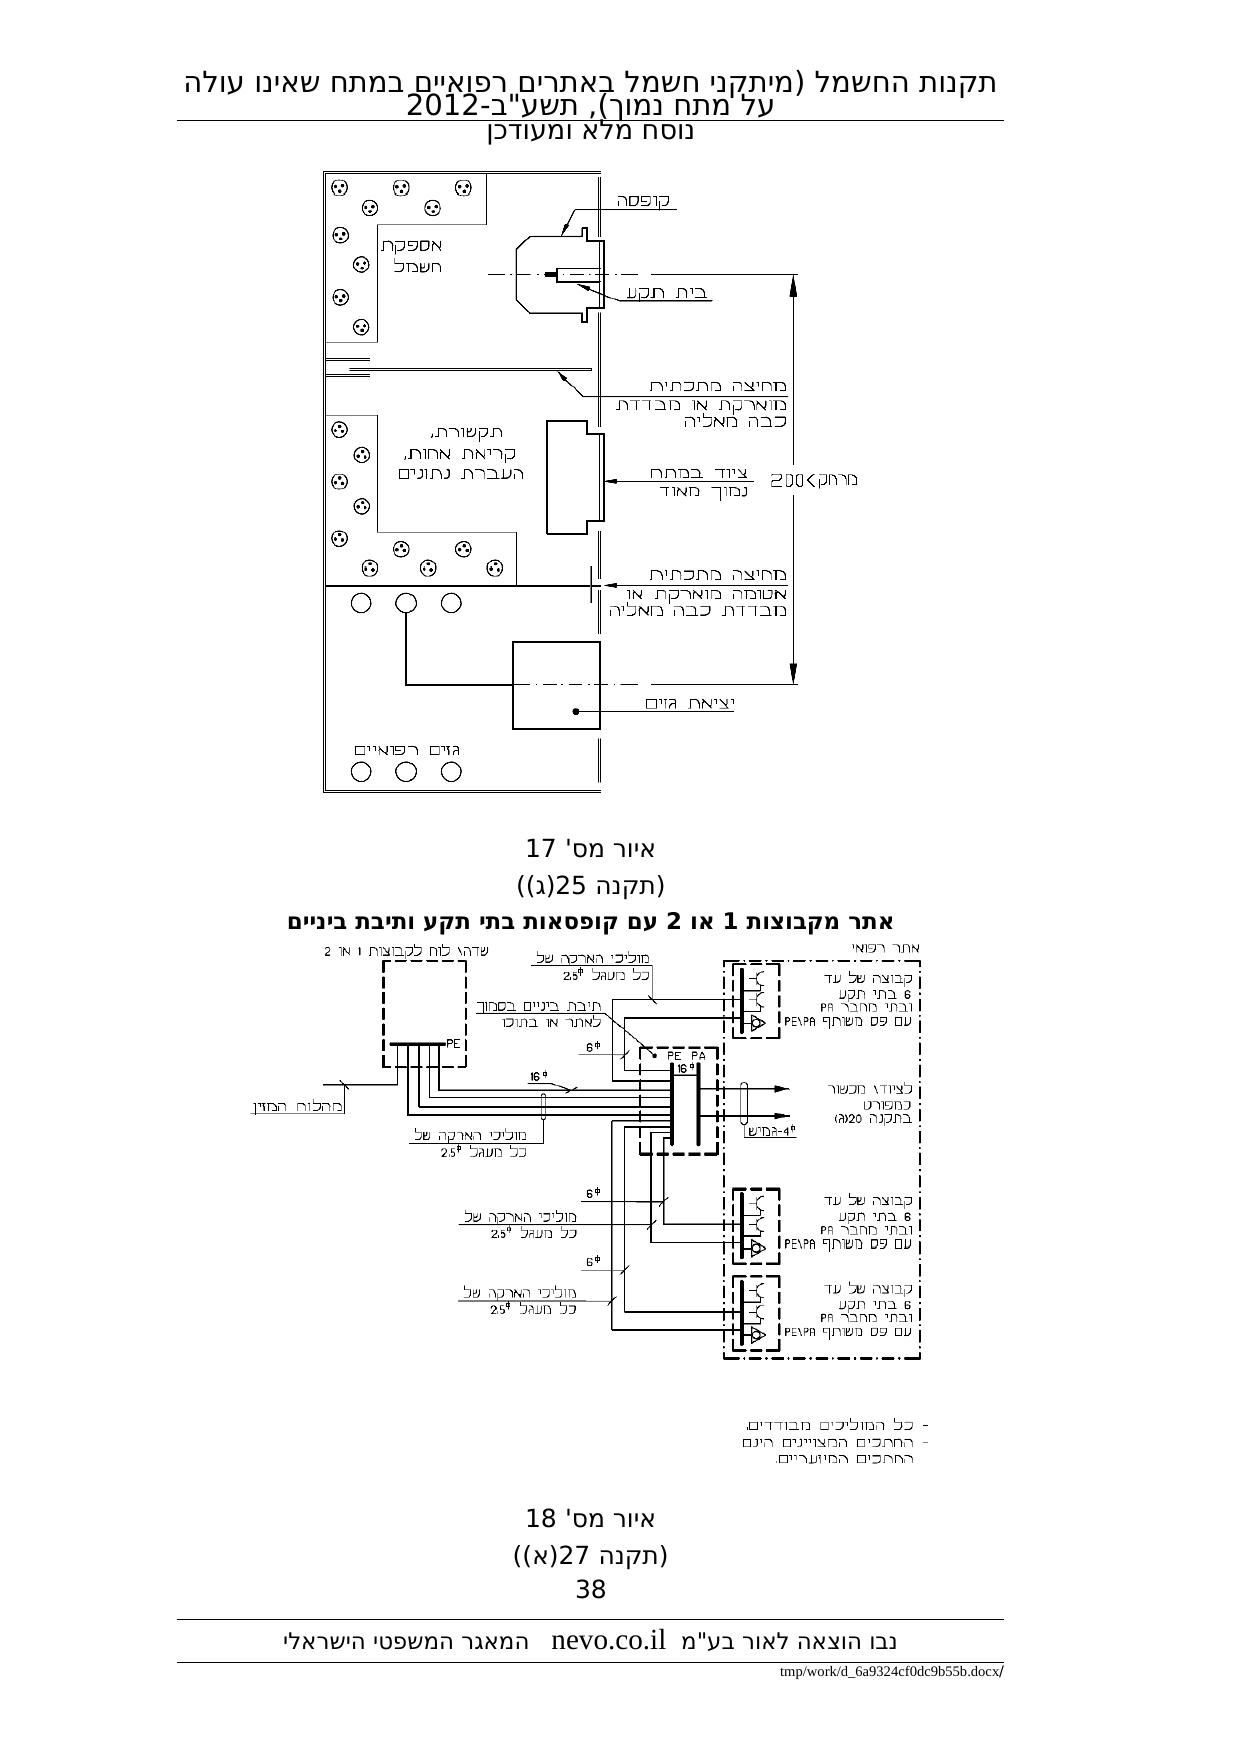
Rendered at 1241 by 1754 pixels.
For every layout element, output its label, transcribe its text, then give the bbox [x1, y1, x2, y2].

text איור מס' 18 [177, 1504, 1004, 1533]
text אתר מקבוצות 1 או 2 עם קופסאות בתי תקע ותיבת ביניים [177, 908, 1004, 934]
text (תקנה 25(ג)) [177, 871, 1004, 900]
text (תקנה 27(א)) [177, 1541, 1004, 1570]
text איור מס' 17 [177, 834, 1004, 864]
